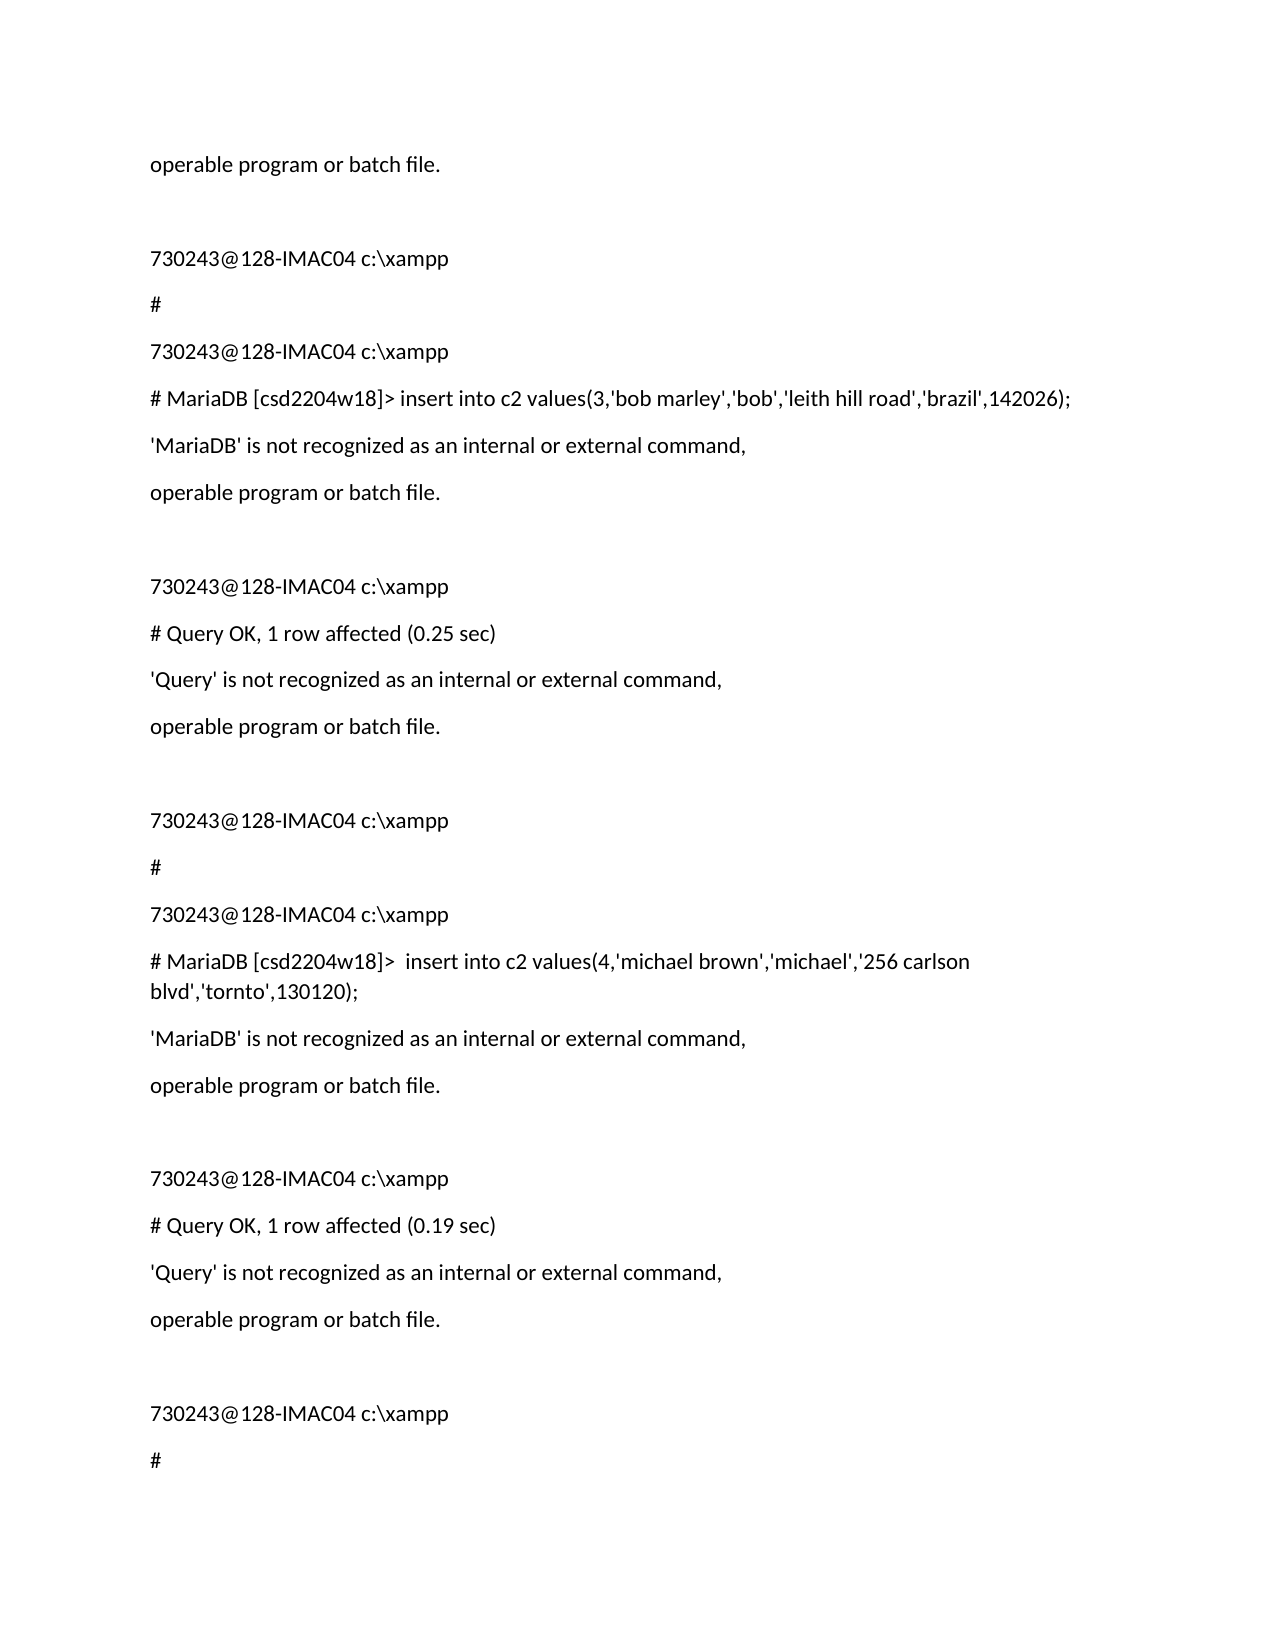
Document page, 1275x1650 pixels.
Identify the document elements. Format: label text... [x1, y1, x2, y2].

text # [150, 291, 1125, 319]
text 'Query' is not recognized as an internal or external command, [150, 666, 1125, 694]
text 730243@128-IMAC04 c:\xampp [150, 337, 1125, 366]
text 730243@128-IMAC04 c:\xampp [150, 1164, 1125, 1193]
text 730243@128-IMAC04 c:\xampp [150, 572, 1125, 600]
text operable program or batch file. [150, 150, 1125, 178]
text # MariaDB [csd2204w18]> insert into c2 values(3,'bob marley','bob','leith hill road','brazil',142026); [150, 384, 1125, 412]
text 730243@128-IMAC04 c:\xampp [150, 900, 1125, 928]
text # [150, 1446, 1125, 1474]
text 'Query' is not recognized as an internal or external command, [150, 1258, 1125, 1286]
text # Query OK, 1 row affected (0.25 sec) [150, 619, 1125, 647]
text operable program or batch file. [150, 478, 1125, 506]
text 730243@128-IMAC04 c:\xampp [150, 244, 1125, 272]
text operable program or batch file. [150, 712, 1125, 741]
text # MariaDB [csd2204w18]> insert into c2 values(4,'michael brown','michael','256 carlson blvd','tornto',130120); [150, 947, 1125, 1005]
text operable program or batch file. [150, 1305, 1125, 1333]
text # Query OK, 1 row affected (0.19 sec) [150, 1211, 1125, 1239]
text 'MariaDB' is not recognized as an internal or external command, [150, 431, 1125, 459]
text 730243@128-IMAC04 c:\xampp [150, 1399, 1125, 1427]
text operable program or batch file. [150, 1071, 1125, 1099]
text 730243@128-IMAC04 c:\xampp [150, 806, 1125, 834]
text # [150, 853, 1125, 881]
text 'MariaDB' is not recognized as an internal or external command, [150, 1024, 1125, 1052]
